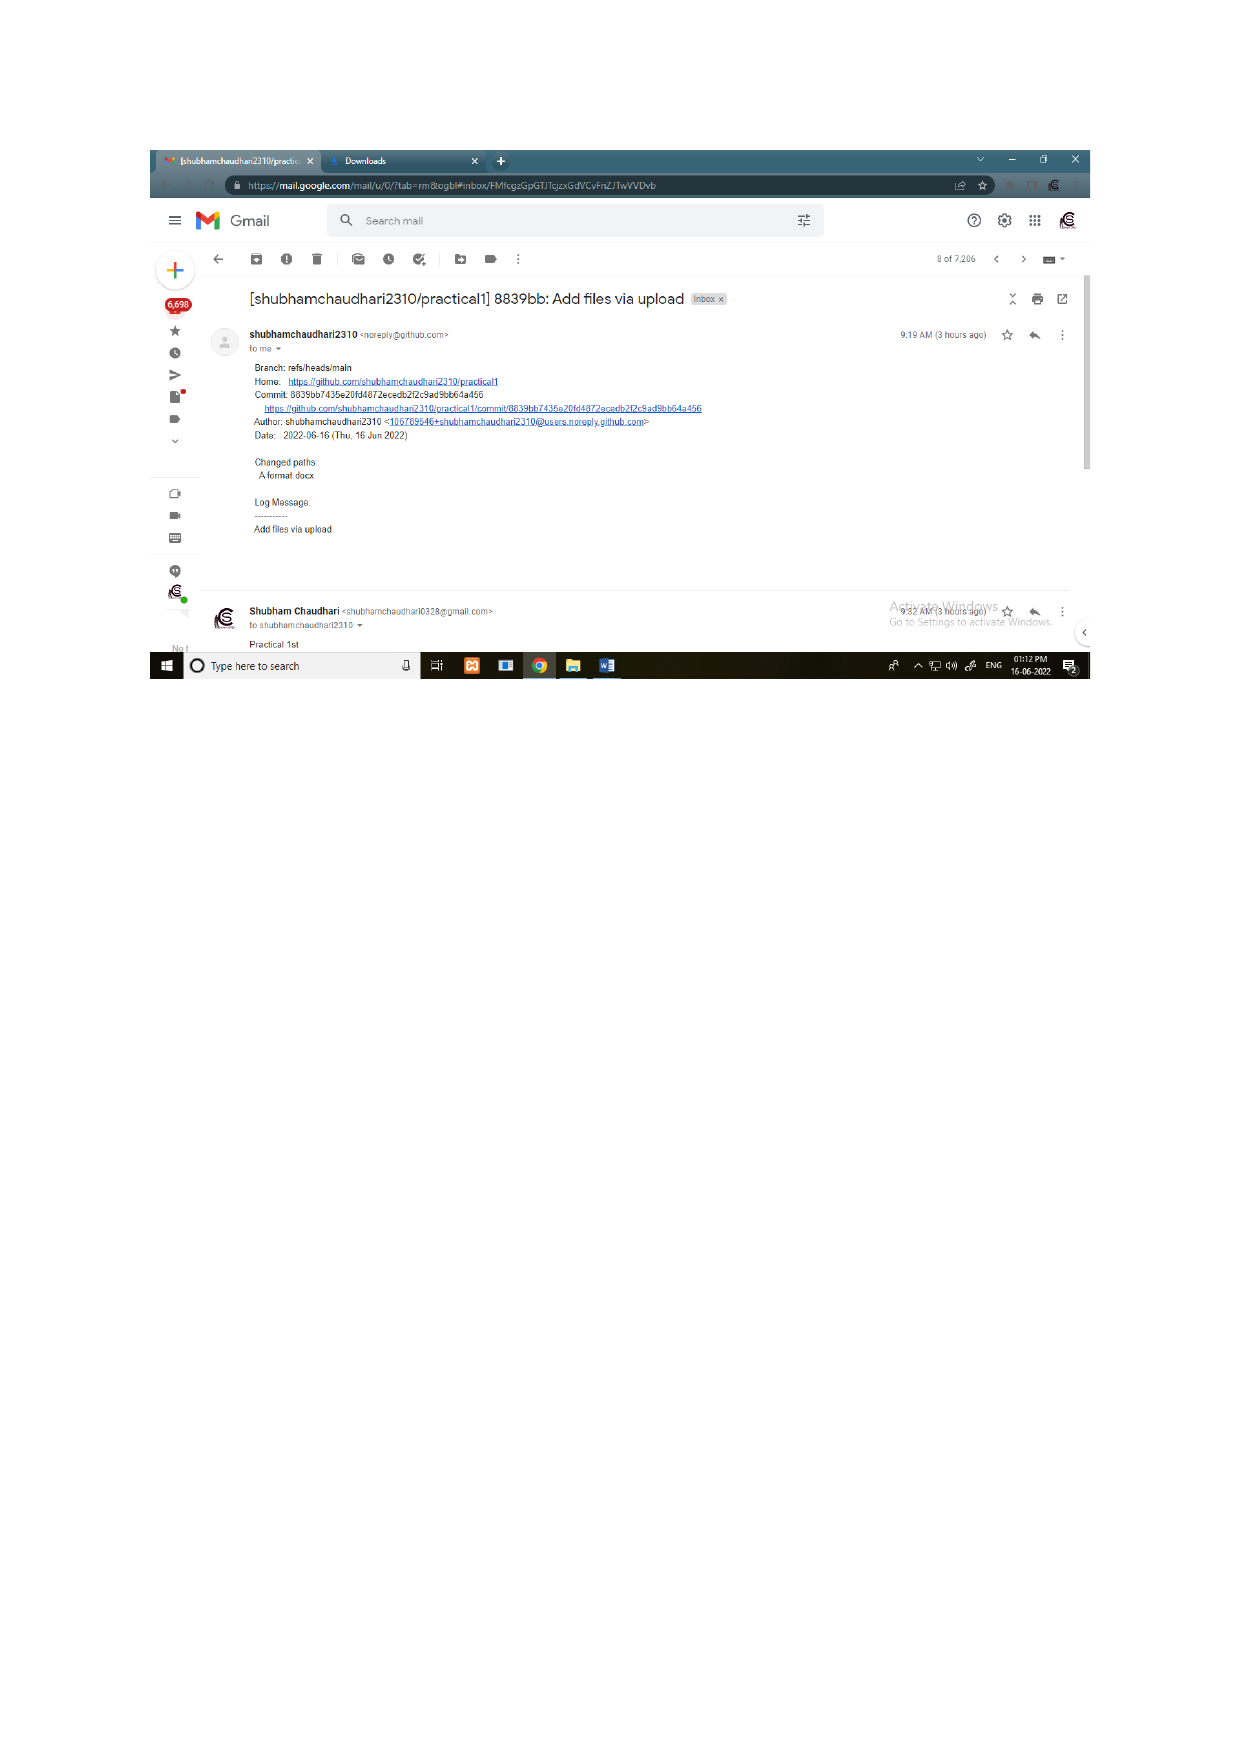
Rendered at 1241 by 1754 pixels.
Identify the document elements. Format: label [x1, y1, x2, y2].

picture [150, 150, 1091, 679]
